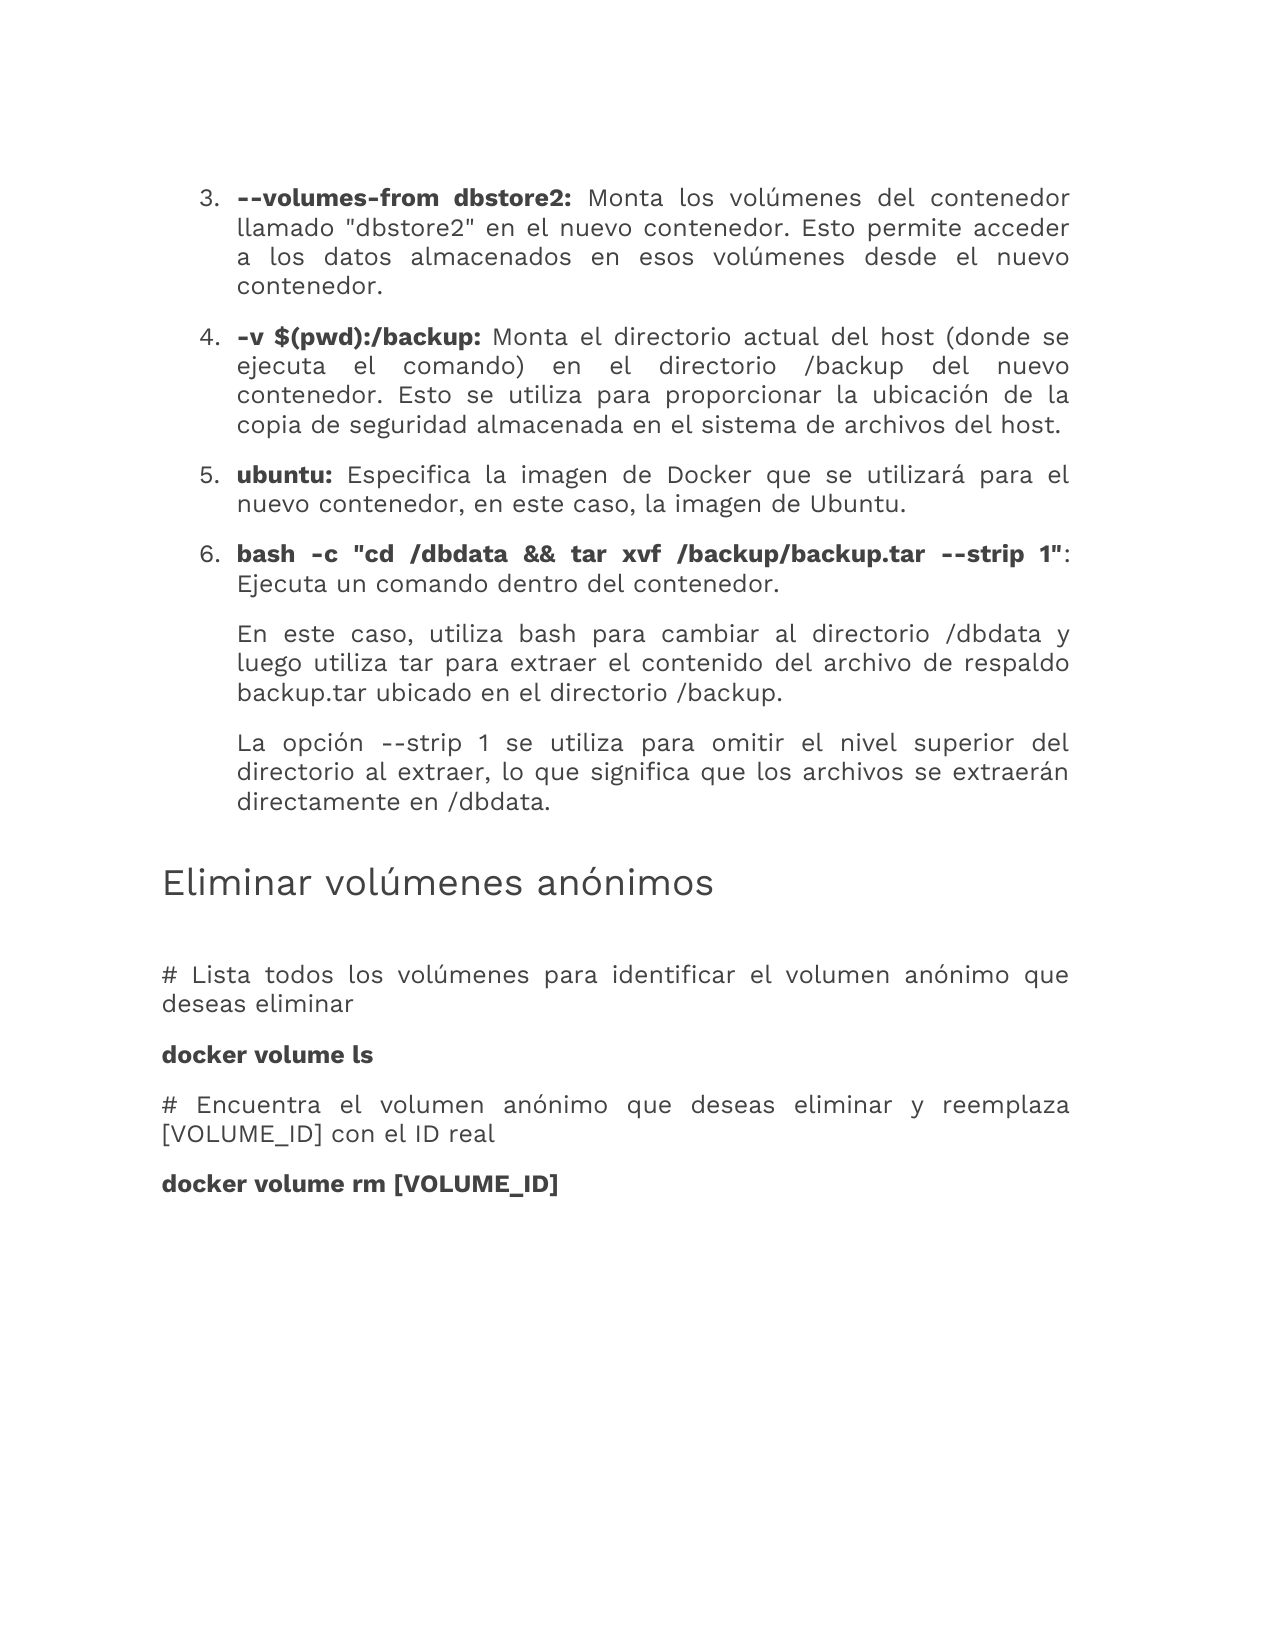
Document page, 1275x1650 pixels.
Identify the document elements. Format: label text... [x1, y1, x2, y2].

table_cell Eliminar volúmenes anónimos [152, 829, 1080, 927]
table_cell # Lista todos los volúmenes para identificar el volumen anónimo que deseas eliminar docker volume ls # Encuentra el volumen anónimo que deseas eliminar y reemplaza [VOLUME_ID] con el ID real docker volume rm [VOLUME_ID] [152, 929, 1080, 1209]
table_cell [152, 152, 1080, 827]
